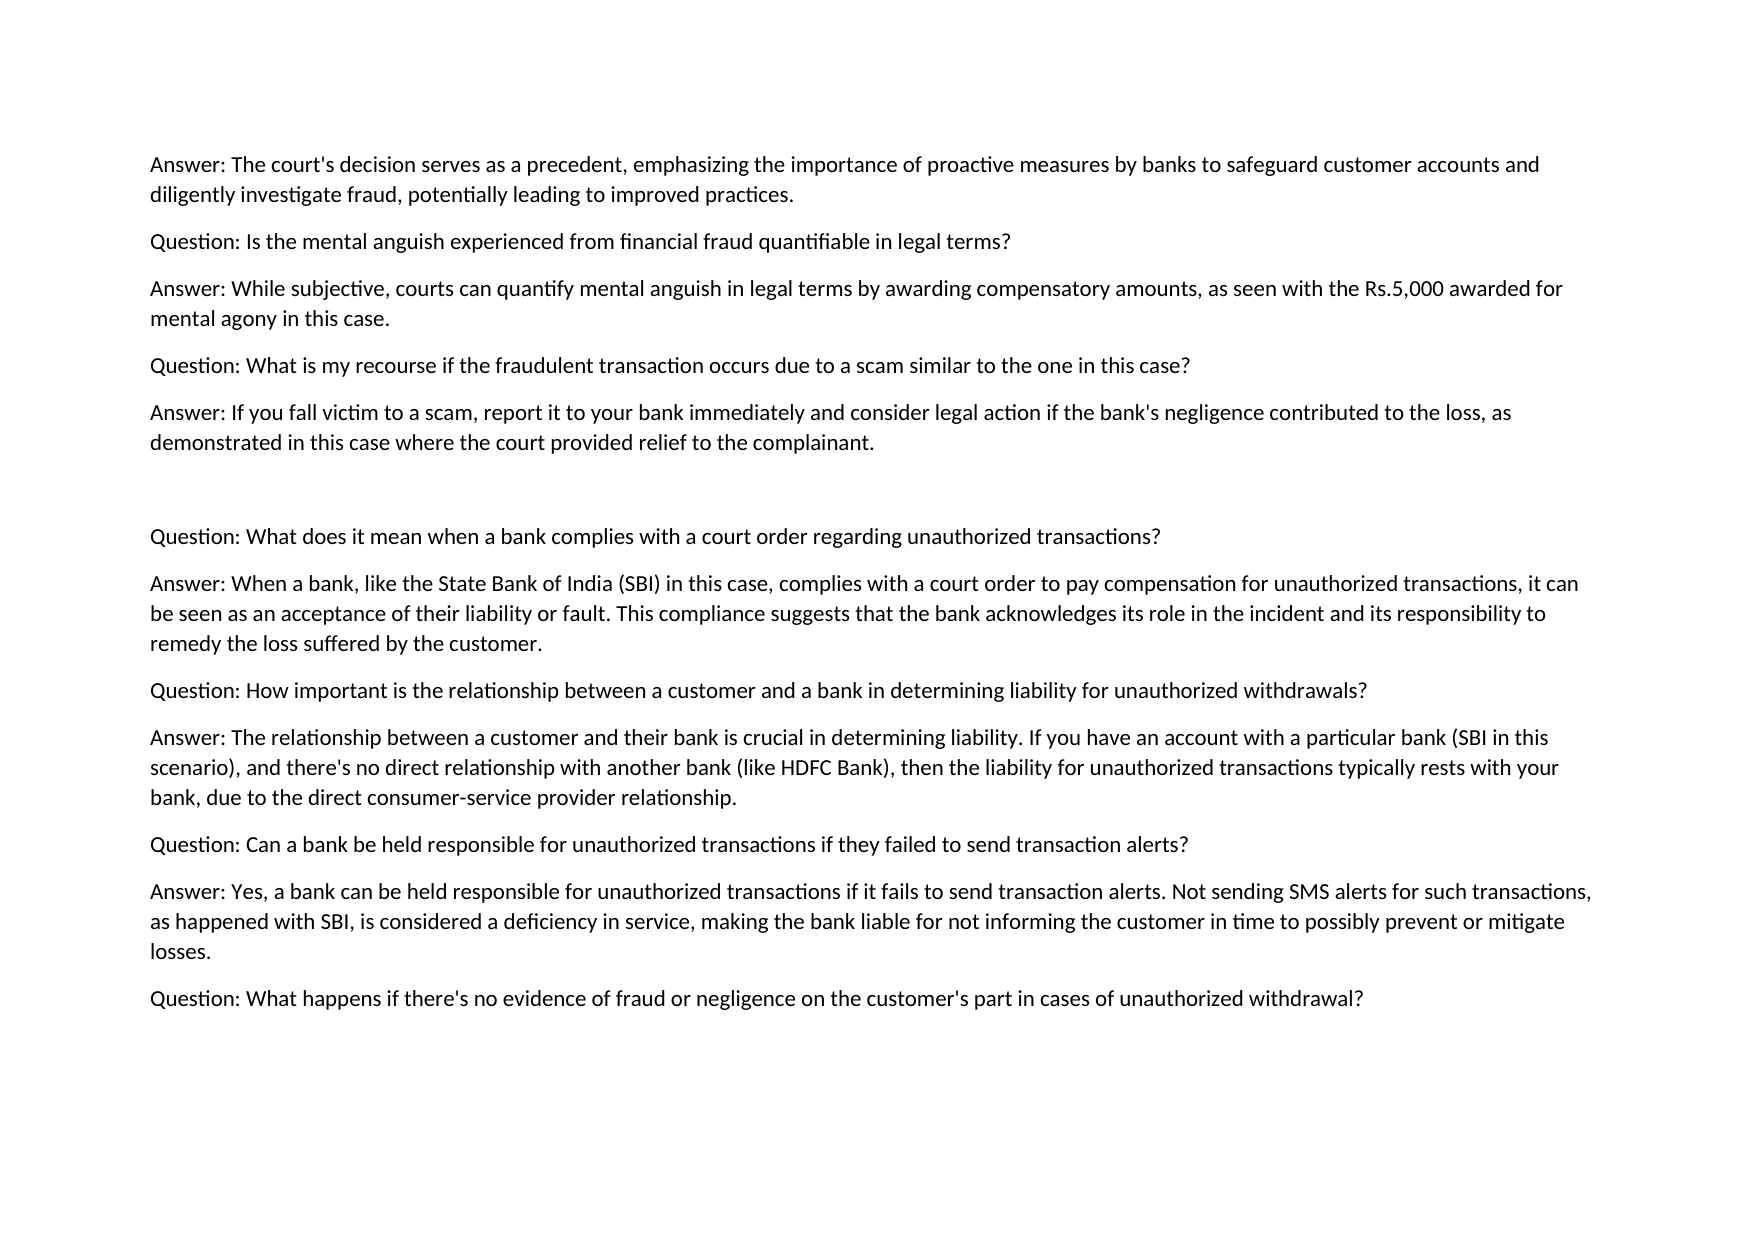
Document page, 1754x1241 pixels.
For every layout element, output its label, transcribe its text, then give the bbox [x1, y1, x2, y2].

text Answer: The relationship between a customer and their bank is crucial in determining liability. If you have an account with a particular bank (SBI in this scenario), and there's no direct relationship with another bank (like HDFC Bank), then the liability for unauthorized transactions typically rests with your bank, due to the direct consumer-service provider relationship. [150, 723, 1604, 811]
text Answer: While subjective, courts can quantify mental anguish in legal terms by awarding compensatory amounts, as seen with the Rs.5,000 awarded for mental agony in this case. [150, 274, 1604, 332]
text Question: Can a bank be held responsible for unauthorized transactions if they failed to send transaction alerts? [150, 830, 1604, 858]
text Answer: The court's decision serves as a precedent, emphasizing the importance of proactive measures by banks to safeguard customer accounts and diligently investigate fraud, potentially leading to improved practices. [150, 150, 1604, 208]
text Question: What is my recourse if the fraudulent transaction occurs due to a scam similar to the one in this case? [150, 351, 1604, 379]
text Answer: If you fall victim to a scam, report it to your bank immediately and consider legal action if the bank's negligence contributed to the loss, as demonstrated in this case where the court provided relief to the complainant. [150, 398, 1604, 456]
text Question: What does it mean when a bank complies with a court order regarding unauthorized transactions? [150, 522, 1604, 550]
text Answer: Yes, a bank can be held responsible for unauthorized transactions if it fails to send transaction alerts. Not sending SMS alerts for such transactions, as happened with SBI, is considered a deficiency in service, making the bank liable for not informing the customer in time to possibly prevent or mitigate losses. [150, 877, 1604, 966]
text Question: How important is the relationship between a customer and a bank in determining liability for unauthorized withdrawals? [150, 676, 1604, 704]
text Answer: When a bank, like the State Bank of India (SBI) in this case, complies with a court order to pay compensation for unauthorized transactions, it can be seen as an acceptance of their liability or fault. This compliance suggests that the bank acknowledges its role in the incident and its responsibility to remedy the loss suffered by the customer. [150, 569, 1604, 657]
text Question: What happens if there's no evidence of fraud or negligence on the customer's part in cases of unauthorized withdrawal? [150, 984, 1604, 1012]
text Question: Is the mental anguish experienced from financial fraud quantifiable in legal terms? [150, 227, 1604, 255]
